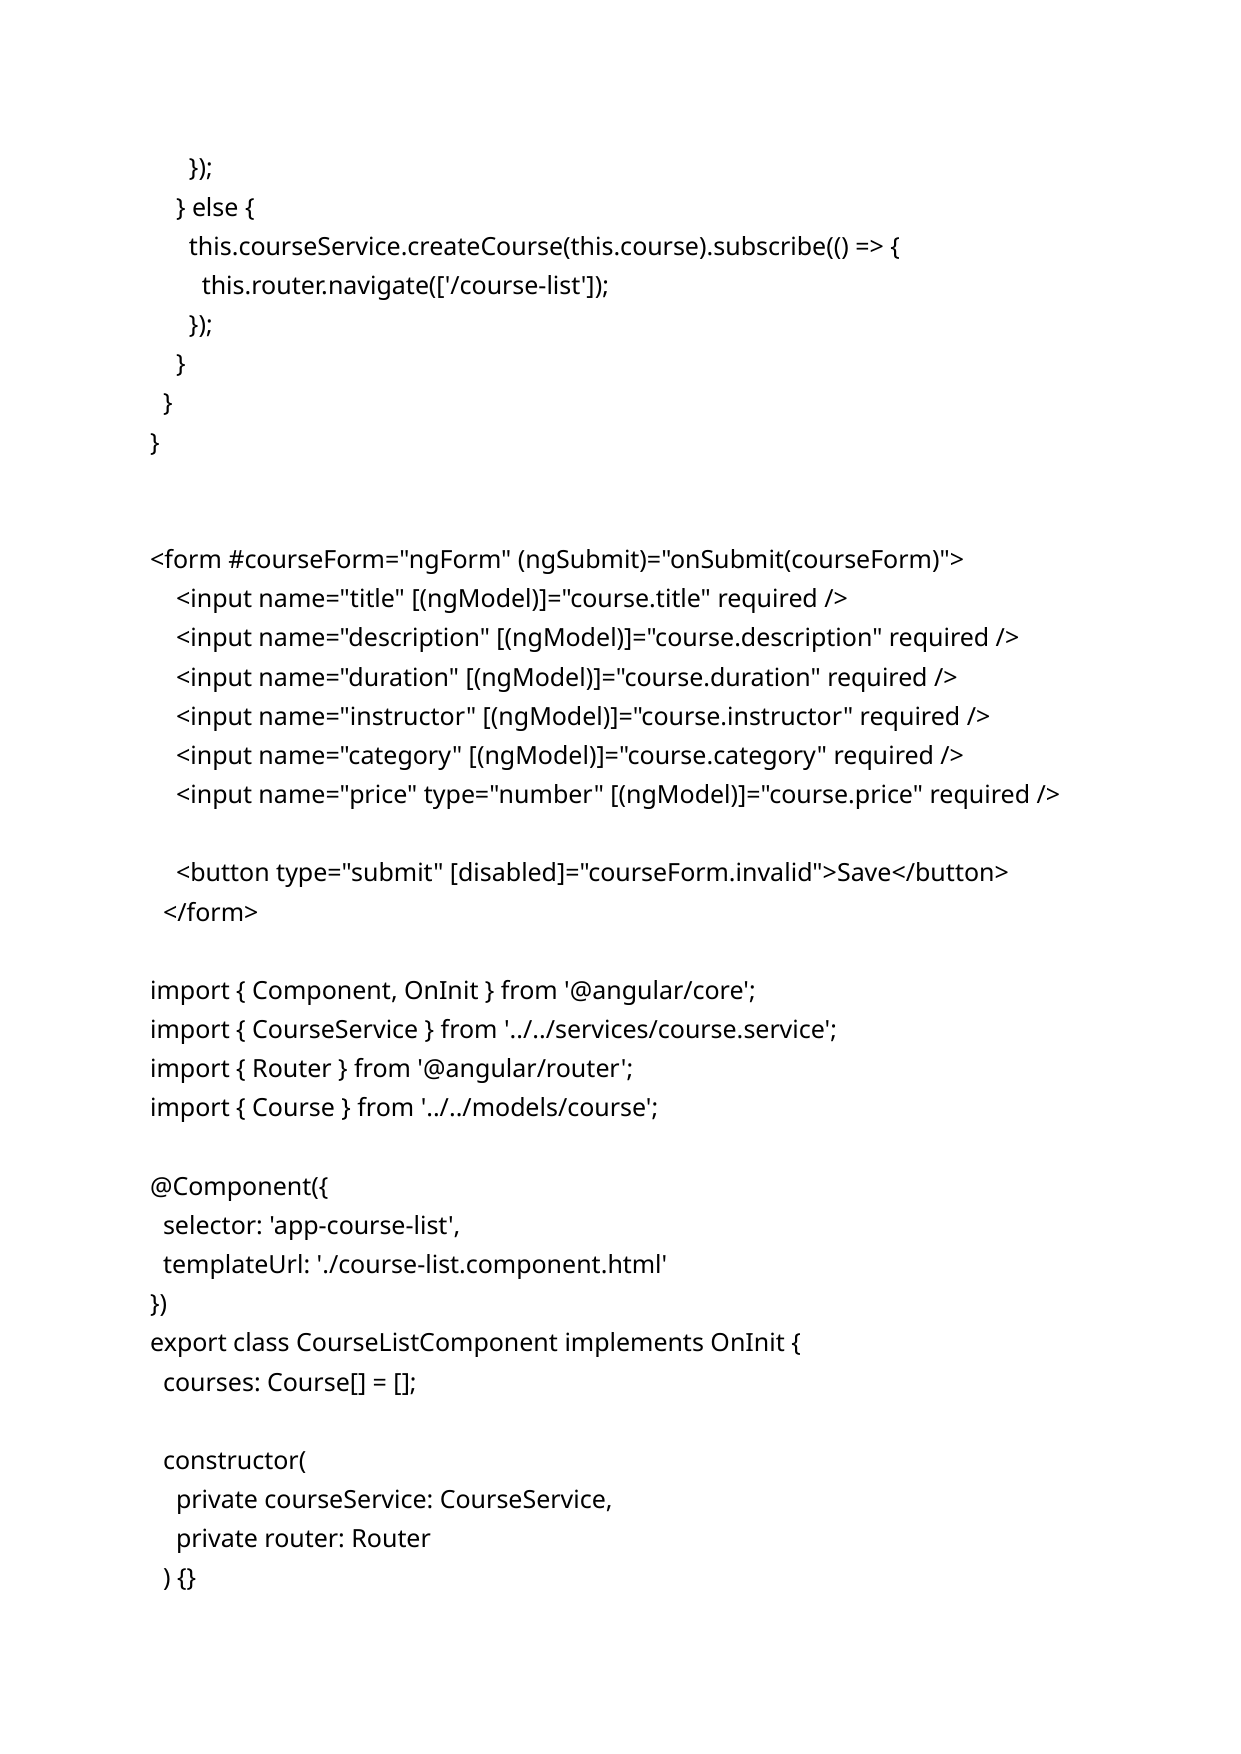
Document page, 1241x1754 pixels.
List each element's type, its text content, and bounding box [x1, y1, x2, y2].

text }); [150, 307, 1090, 341]
text import { Course } from '../../models/course'; [150, 1090, 1090, 1124]
text ) {} [150, 1560, 1090, 1594]
text <form #courseForm="ngForm" (ngSubmit)="onSubmit(courseForm)"> [150, 542, 1090, 576]
text export class CourseListComponent implements OnInit { [150, 1325, 1090, 1359]
text } [150, 385, 1090, 419]
text <input name="price" type="number" [(ngModel)]="course.price" required /> [150, 777, 1090, 811]
text constructor( [150, 1442, 1090, 1477]
text <input name="title" [(ngModel)]="course.title" required /> [150, 581, 1090, 615]
text import { CourseService } from '../../services/course.service'; [150, 1012, 1090, 1046]
text } else { [150, 189, 1090, 223]
text private router: Router [150, 1521, 1090, 1555]
text }) [150, 1286, 1090, 1320]
text courses: Course[] = []; [150, 1364, 1090, 1398]
text this.router.navigate(['/course-list']); [150, 267, 1090, 302]
text templateUrl: './course-list.component.html' [150, 1247, 1090, 1281]
text </form> [150, 894, 1090, 928]
text import { Component, OnInit } from '@angular/core'; [150, 972, 1090, 1007]
text @Component({ [150, 1168, 1090, 1202]
text import { Router } from '@angular/router'; [150, 1051, 1090, 1085]
text this.courseService.createCourse(this.course).subscribe(() => { [150, 228, 1090, 262]
text <input name="instructor" [(ngModel)]="course.instructor" required /> [150, 698, 1090, 732]
text selector: 'app-course-list', [150, 1207, 1090, 1242]
text <input name="category" [(ngModel)]="course.category" required /> [150, 737, 1090, 772]
text <button type="submit" [disabled]="courseForm.invalid">Save</button> [150, 855, 1090, 889]
text } [150, 424, 1090, 458]
text } [150, 346, 1090, 380]
text private courseService: CourseService, [150, 1482, 1090, 1516]
text <input name="duration" [(ngModel)]="course.duration" required /> [150, 659, 1090, 693]
text <input name="description" [(ngModel)]="course.description" required /> [150, 620, 1090, 654]
text }); [150, 150, 1090, 184]
